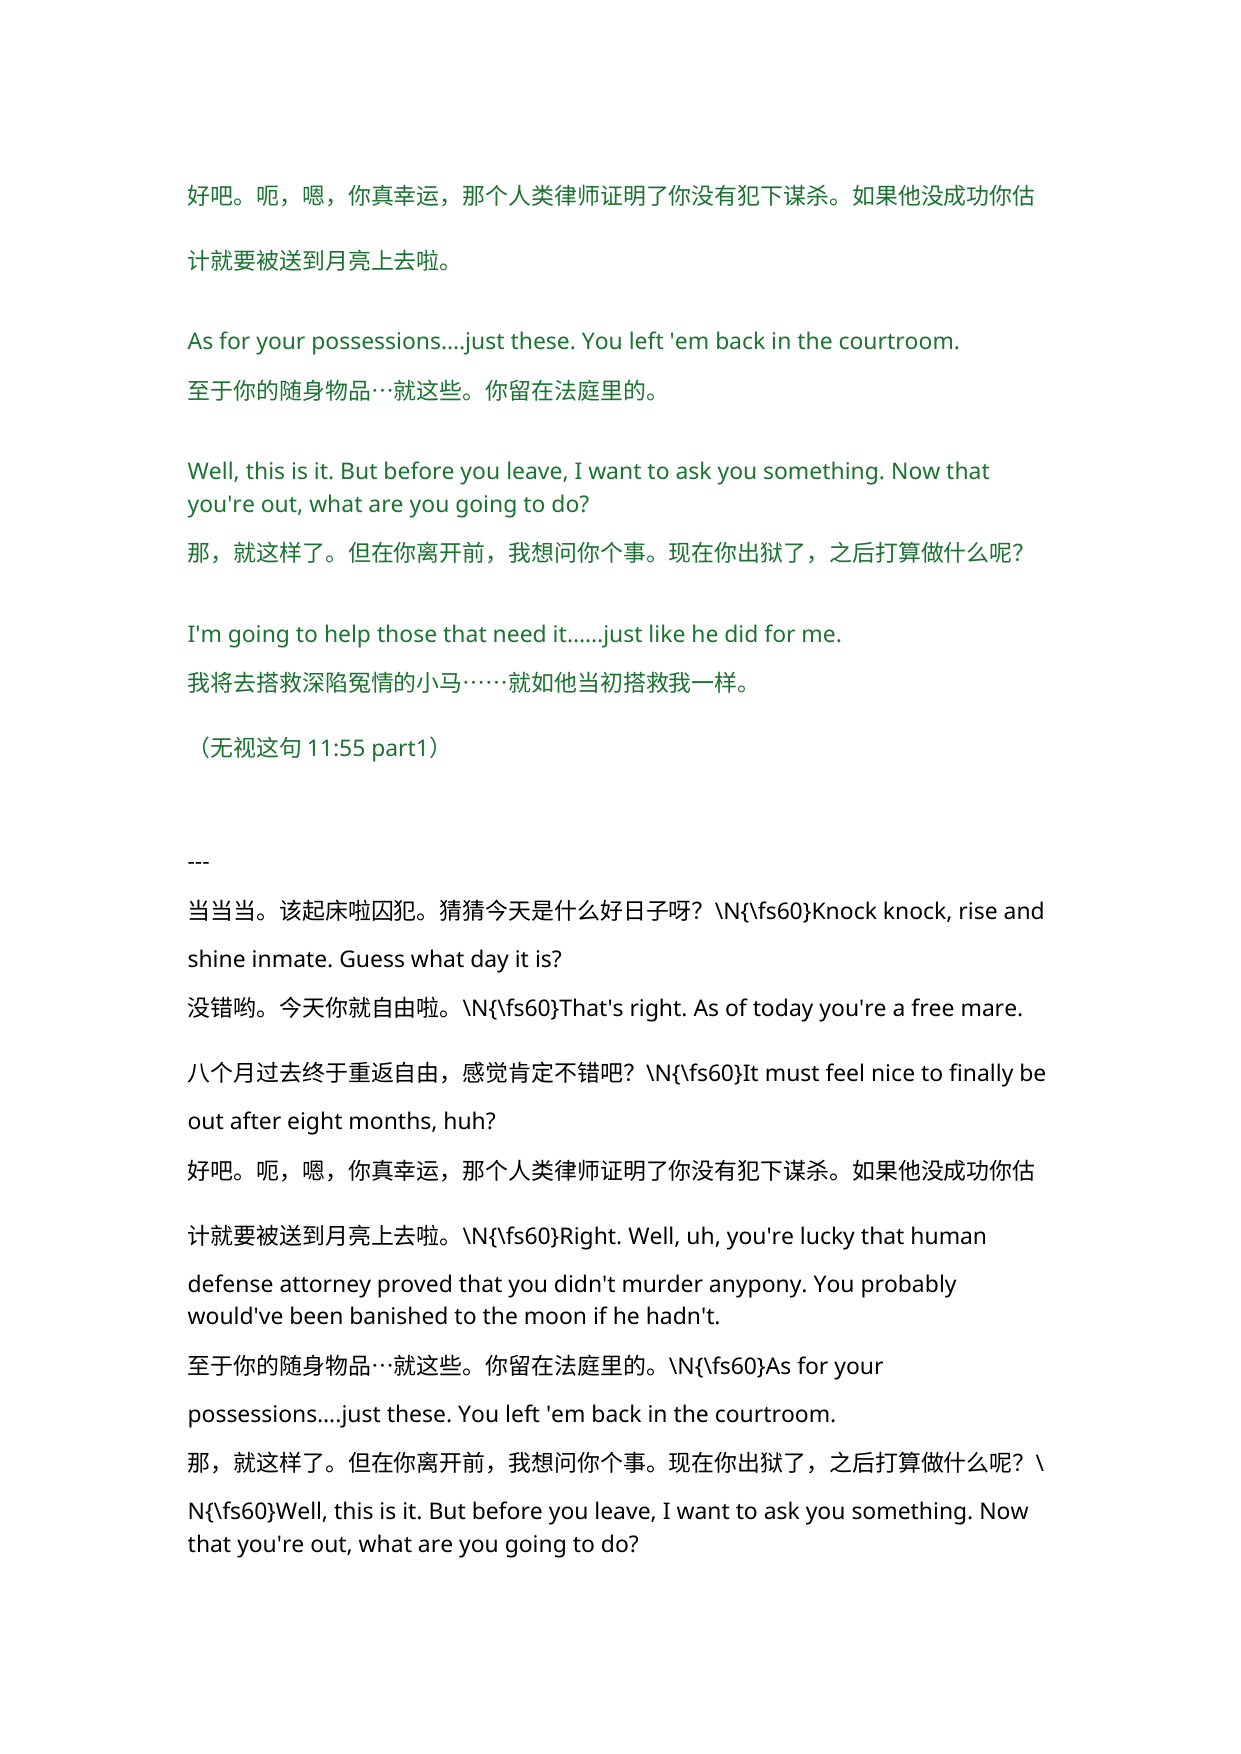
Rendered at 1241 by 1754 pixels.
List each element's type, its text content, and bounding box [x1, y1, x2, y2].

text 那，就这样了。但在你离开前，我想问你个事。现在你出狱了，之后打算做什么呢？\N{\fs60}Well, this is it. But before you leave, I want to ask you something. Now that you're out, what are you going to do? [187, 1429, 1053, 1559]
text --- [187, 844, 1053, 877]
text 好吧。呃，嗯，你真幸运，那个人类律师证明了你没有犯下谋杀。如果他没成功你估计就要被送到月亮上去啦。 [187, 162, 1053, 292]
text 没错哟。今天你就自由啦。\N{\fs60}That's right. As of today you're a free mare. [187, 974, 1053, 1039]
text 当当当。该起床啦囚犯。猜猜今天是什么好日子呀？\N{\fs60}Knock knock, rise and shine inmate. Guess what day it is? [187, 877, 1053, 974]
text 至于你的随身物品…就这些。你留在法庭里的。 [187, 357, 1053, 422]
text As for your possessions….just these. You left 'em back in the courtroom. [187, 324, 1053, 357]
text （无视这句11:55 part1） [187, 714, 1053, 779]
text 好吧。呃，嗯，你真幸运，那个人类律师证明了你没有犯下谋杀。如果他没成功你估计就要被送到月亮上去啦。\N{\fs60}Right. Well, uh, you're lucky that human defense attorney proved that you didn't murder anypony. You probably would've been banished to the moon if he hadn't. [187, 1137, 1053, 1332]
text 我将去搭救深陷冤情的小马……就如他当初搭救我一样。 [187, 649, 1053, 714]
text Well, this is it. But before you leave, I want to ask you something. Now that you're out, what are you going to do? [187, 454, 1053, 519]
text 那，就这样了。但在你离开前，我想问你个事。现在你出狱了，之后打算做什么呢？ [187, 519, 1053, 584]
text I'm going to help those that need it……just like he did for me. [187, 617, 1053, 649]
text 八个月过去终于重返自由，感觉肯定不错吧？\N{\fs60}It must feel nice to finally be out after eight months, huh? [187, 1039, 1053, 1137]
text 至于你的随身物品…就这些。你留在法庭里的。\N{\fs60}As for your possessions….just these. You left 'em back in the courtroom. [187, 1332, 1053, 1429]
